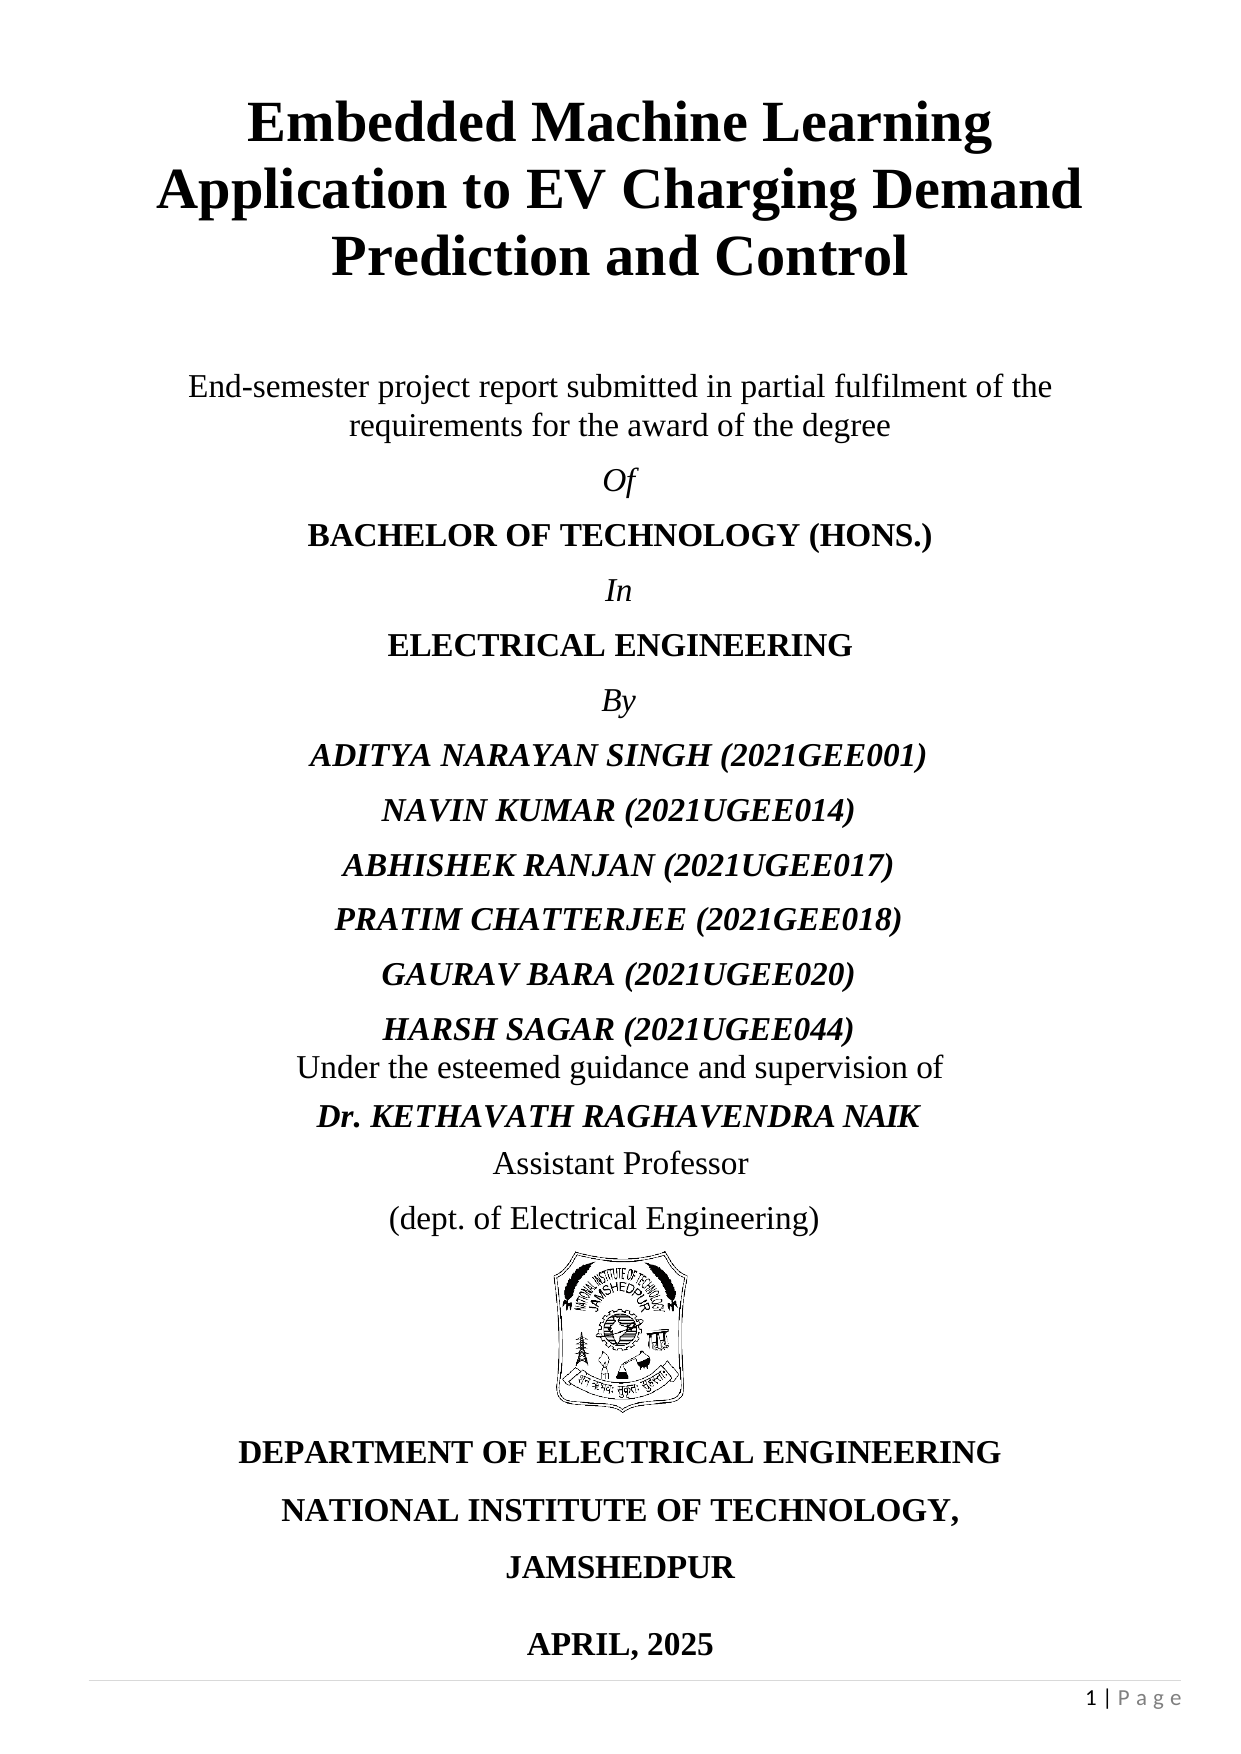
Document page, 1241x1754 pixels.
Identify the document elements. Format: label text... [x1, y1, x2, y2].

text Under the esteemed guidance and supervision of [119, 1048, 1121, 1086]
text (dept. of Electrical Engineering) [313, 1198, 834, 1236]
text HARSH SAGAR (2021UGEE044) [119, 1009, 1121, 1048]
text ABHISHEK RANJAN (2021UGEE017) [119, 845, 1121, 883]
text ADITYA NARAYAN SINGH (2021GEE001) [119, 735, 1121, 773]
text Of [119, 460, 1121, 498]
text APRIL, 2025 [196, 1624, 1044, 1662]
text Dr. KETHAVATH RAGHAVENDRA NAIK [119, 1097, 1121, 1135]
title Embedded Machine Learning Application to EV Charging Demand Prediction and Control [119, 87, 1121, 288]
text End-semester project report submitted in partial fulfilment of the [119, 367, 1121, 405]
text By [119, 680, 1121, 718]
text Assistant Professor [406, 1143, 834, 1182]
subtitle BACHELOR OF TECHNOLOGY (HONS.) [119, 515, 1121, 553]
text requirements for the award of the degree [119, 405, 1121, 443]
text NATIONAL INSTITUTE OF TECHNOLOGY, JAMSHEDPUR [196, 1491, 1044, 1586]
text PRATIM CHATTERJEE (2021GEE018) [119, 900, 1121, 938]
text DEPARTMENT OF ELECTRICAL ENGINEERING [119, 1268, 1121, 1471]
text NAVIN KUMAR (2021UGEE014) [119, 790, 1121, 828]
picture [553, 1251, 688, 1413]
subtitle ELECTRICAL ENGINEERING [119, 625, 1121, 663]
text GAURAV BARA (2021UGEE020) [119, 954, 1121, 993]
text In [119, 570, 1121, 608]
